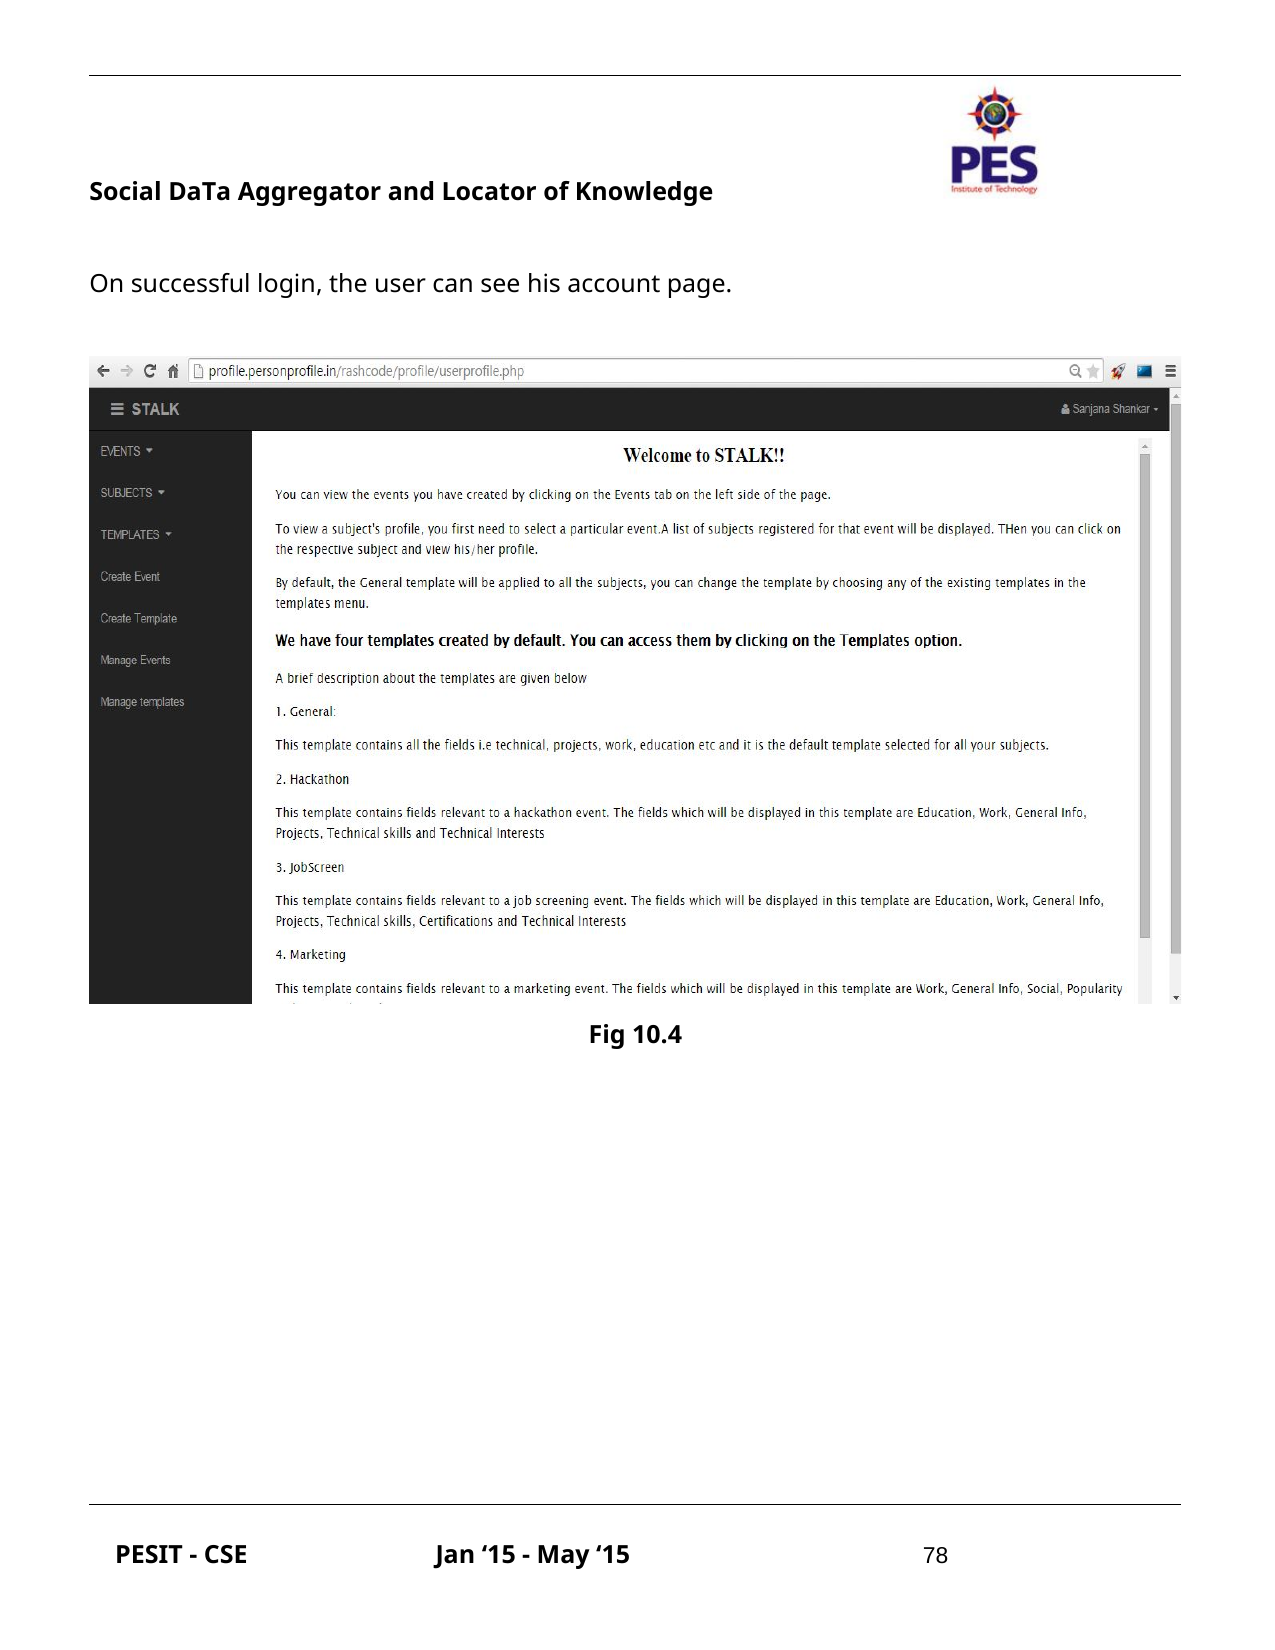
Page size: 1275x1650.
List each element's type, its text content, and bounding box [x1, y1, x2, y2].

text On successful login, the user can see his account page. [89, 266, 1181, 299]
picture [943, 78, 1047, 201]
text Fig 10.4 [89, 1017, 1181, 1051]
picture [89, 356, 1182, 1004]
